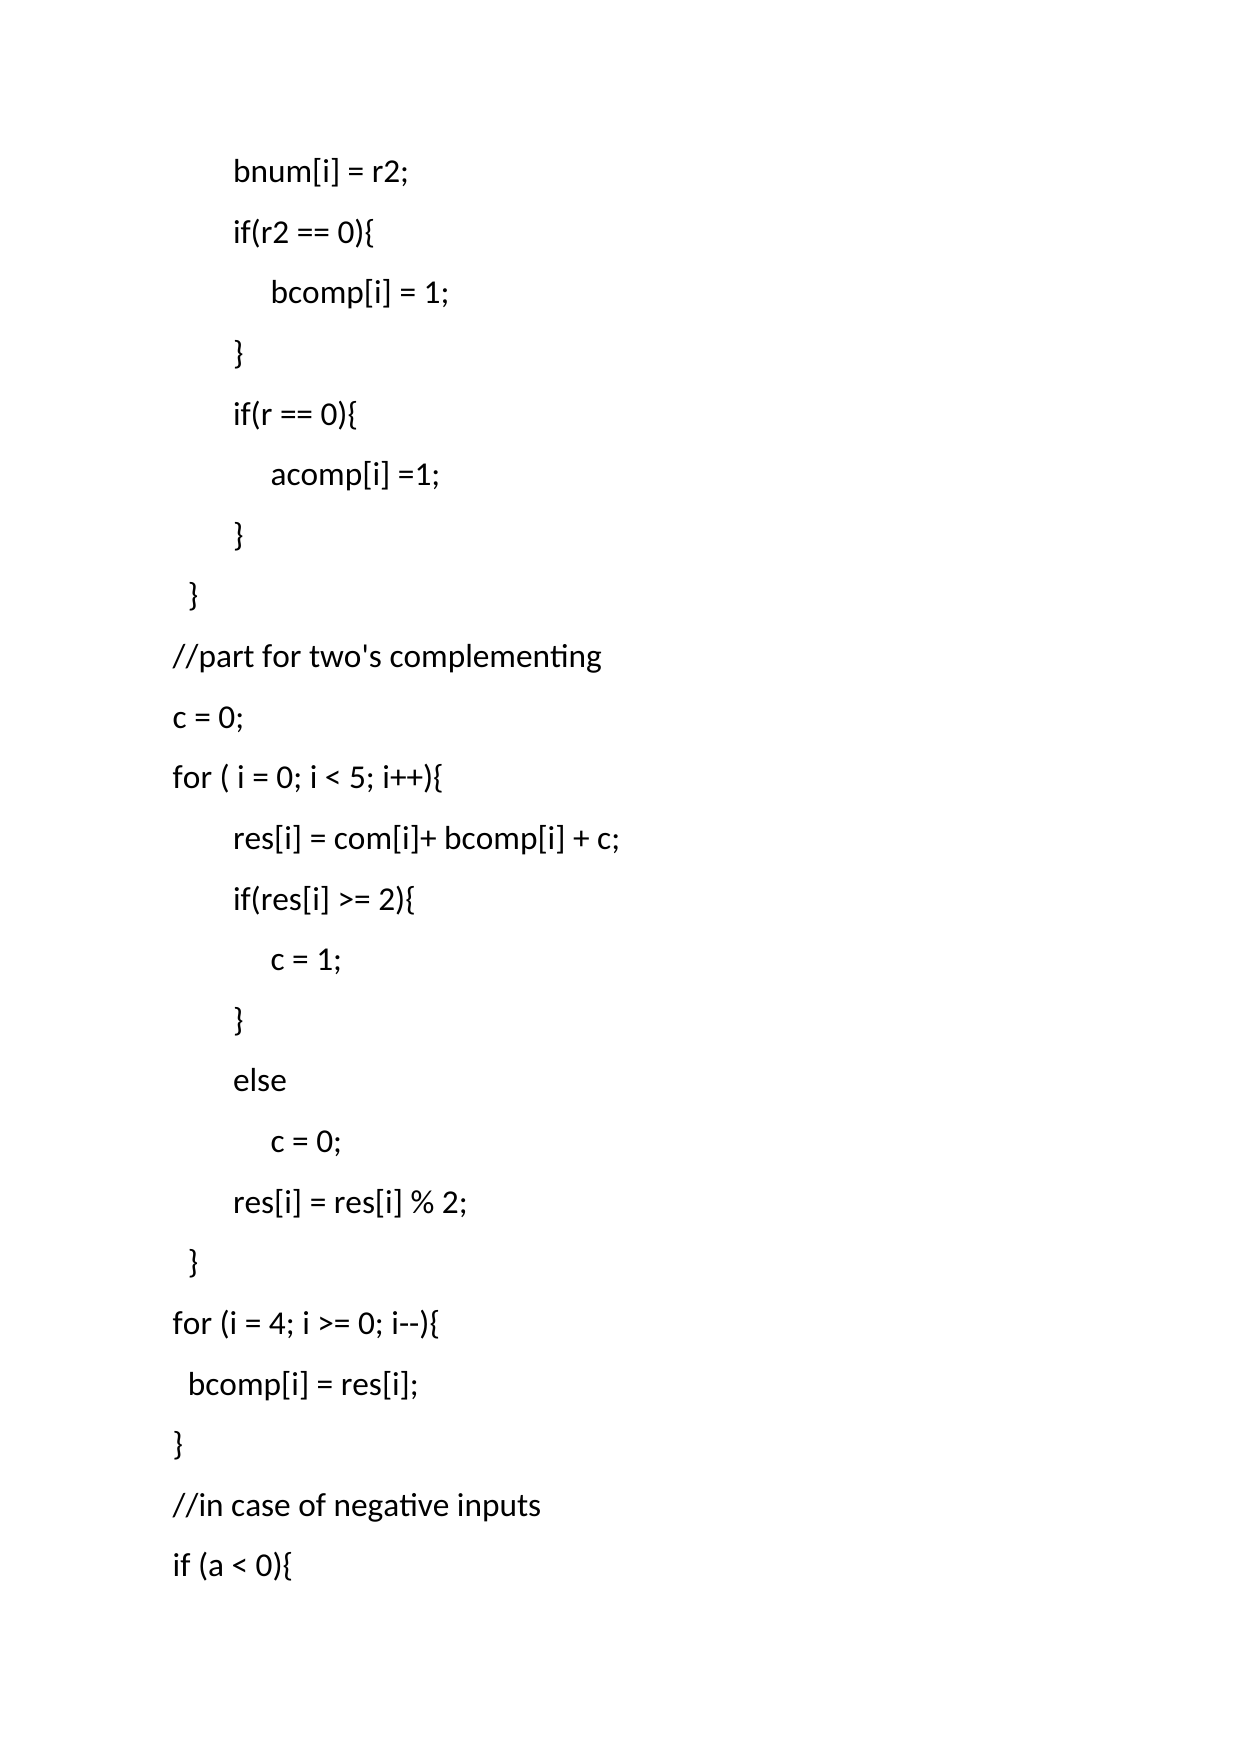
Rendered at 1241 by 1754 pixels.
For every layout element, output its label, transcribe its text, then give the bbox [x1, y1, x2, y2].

text res[i] = com[i]+ bcomp[i] + c; [150, 817, 1090, 858]
text } [150, 574, 1090, 615]
text c = 0; [150, 1120, 1090, 1161]
text for ( i = 0; i < 5; i++){ [150, 756, 1090, 797]
text c = 1; [150, 938, 1090, 979]
text res[i] = res[i] % 2; [150, 1181, 1090, 1221]
text acomp[i] =1; [150, 453, 1090, 494]
text bcomp[i] = 1; [150, 271, 1090, 312]
text if(r2 == 0){ [150, 211, 1090, 251]
text } [150, 1241, 1090, 1282]
text if(res[i] >= 2){ [150, 877, 1090, 918]
text bcomp[i] = res[i]; [150, 1362, 1090, 1403]
text } [150, 999, 1090, 1039]
text if(r == 0){ [150, 392, 1090, 433]
text c = 0; [150, 696, 1090, 736]
text for (i = 4; i >= 0; i--){ [150, 1302, 1090, 1343]
text //part for two's complementing [150, 635, 1090, 676]
text bnum[i] = r2; [150, 150, 1090, 191]
text //in case of negative inputs [150, 1484, 1090, 1524]
text if (a < 0){ [150, 1544, 1090, 1585]
text } [150, 514, 1090, 554]
text else [150, 1059, 1090, 1100]
text } [150, 332, 1090, 373]
text } [150, 1423, 1090, 1464]
